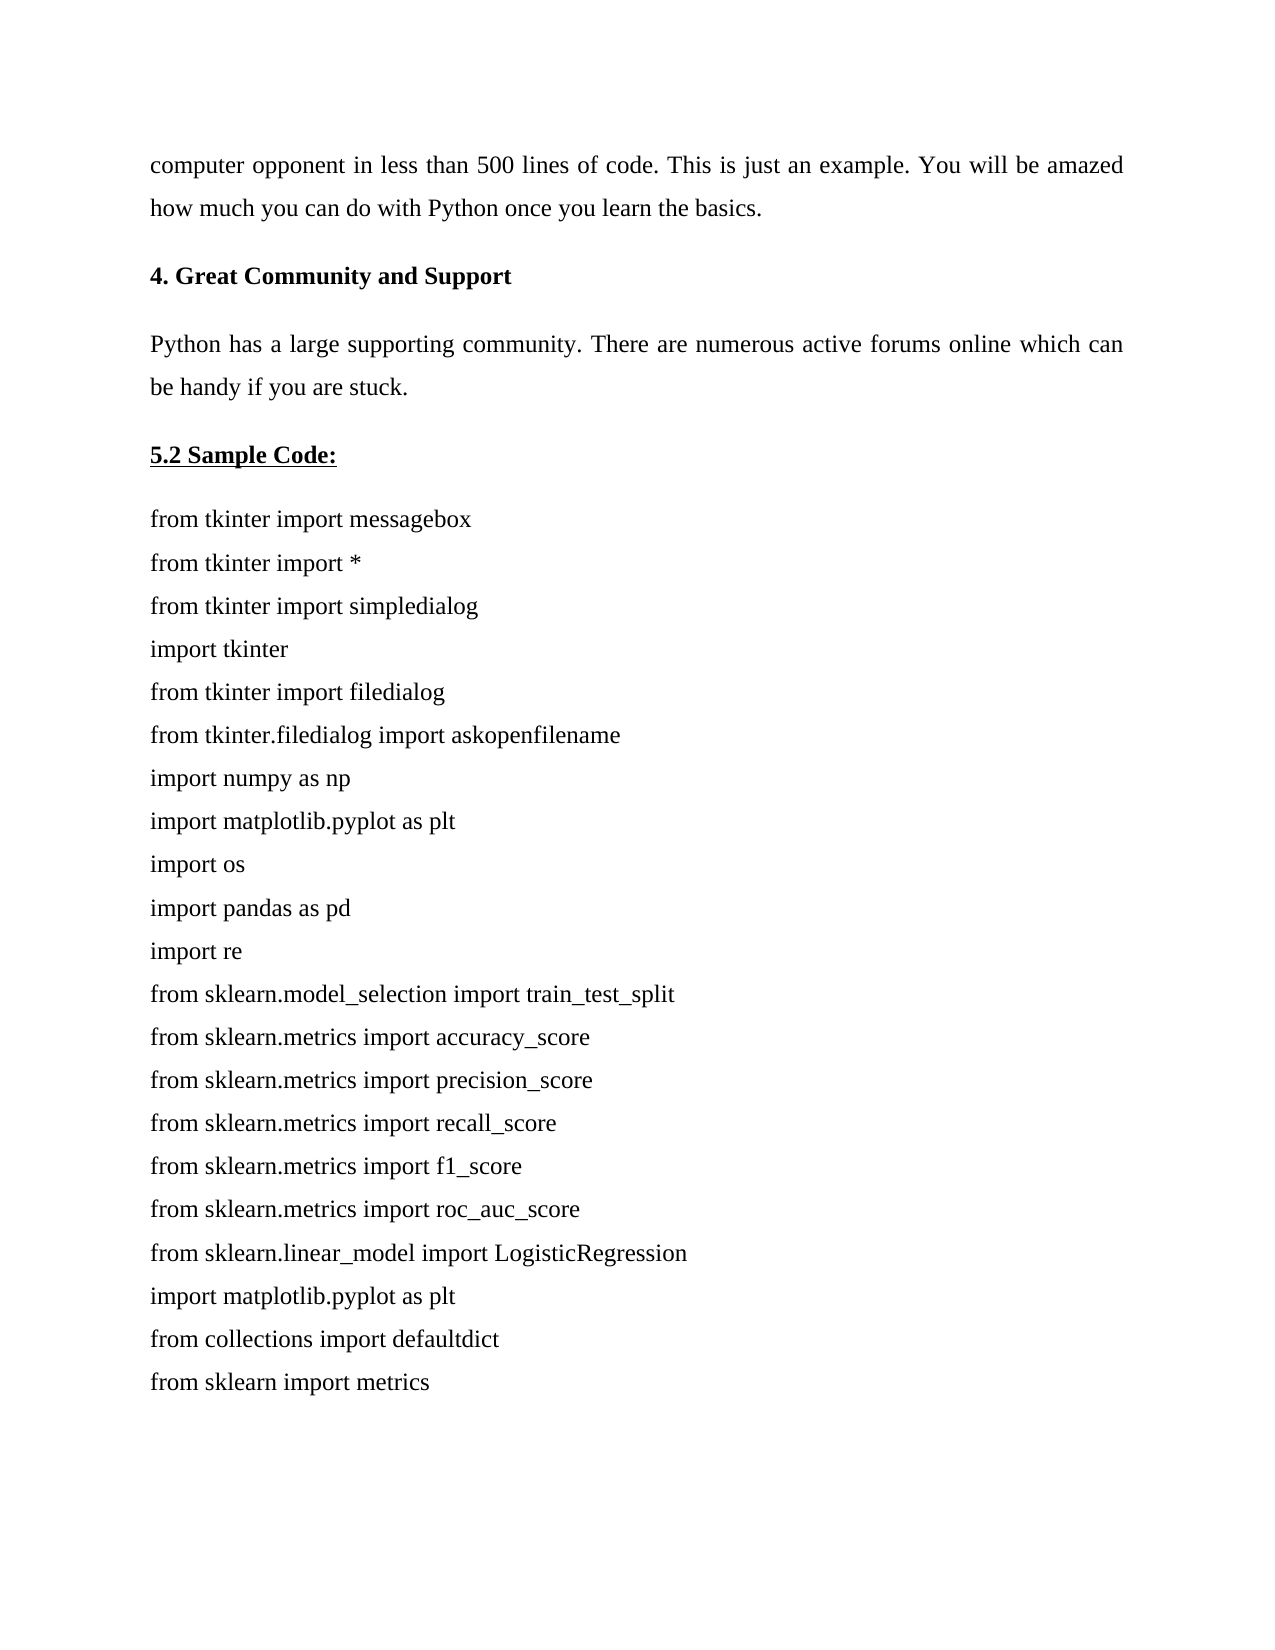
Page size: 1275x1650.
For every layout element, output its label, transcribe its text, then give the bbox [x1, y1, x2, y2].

text from sklearn import metrics [150, 1367, 1125, 1396]
text from tkinter import * [150, 548, 1125, 576]
text import matplotlib.pyplot as plt [150, 806, 1125, 835]
text 4. Great Community and Support [150, 261, 1125, 290]
text from sklearn.metrics import roc_auc_score [150, 1194, 1125, 1223]
text import matplotlib.pyplot as plt [150, 1281, 1125, 1309]
text from sklearn.model_selection import train_test_split [150, 979, 1125, 1008]
text Python has a large supporting community. There are numerous active forums online which can be handy if you are stuck. [150, 329, 1125, 401]
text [150, 150, 1125, 222]
text from tkinter import simpledialog [150, 591, 1125, 619]
text from sklearn.linear_model import LogisticRegression [150, 1238, 1125, 1266]
text import os [150, 849, 1125, 878]
text from tkinter import messagebox [150, 504, 1125, 533]
text from tkinter import filedialog [150, 677, 1125, 706]
text from sklearn.metrics import recall_score [150, 1108, 1125, 1137]
text from sklearn.metrics import precision_score [150, 1065, 1125, 1094]
text from sklearn.metrics import accuracy_score [150, 1022, 1125, 1051]
text import pandas as pd [150, 893, 1125, 921]
text from sklearn.metrics import f1_score [150, 1151, 1125, 1180]
text import numpy as np [150, 763, 1125, 792]
text import re [150, 936, 1125, 964]
text 5.2 Sample Code: [150, 441, 1125, 469]
text import tkinter [150, 634, 1125, 663]
text from collections import defaultdict [150, 1324, 1125, 1353]
text from tkinter.filedialog import askopenfilename [150, 720, 1125, 749]
